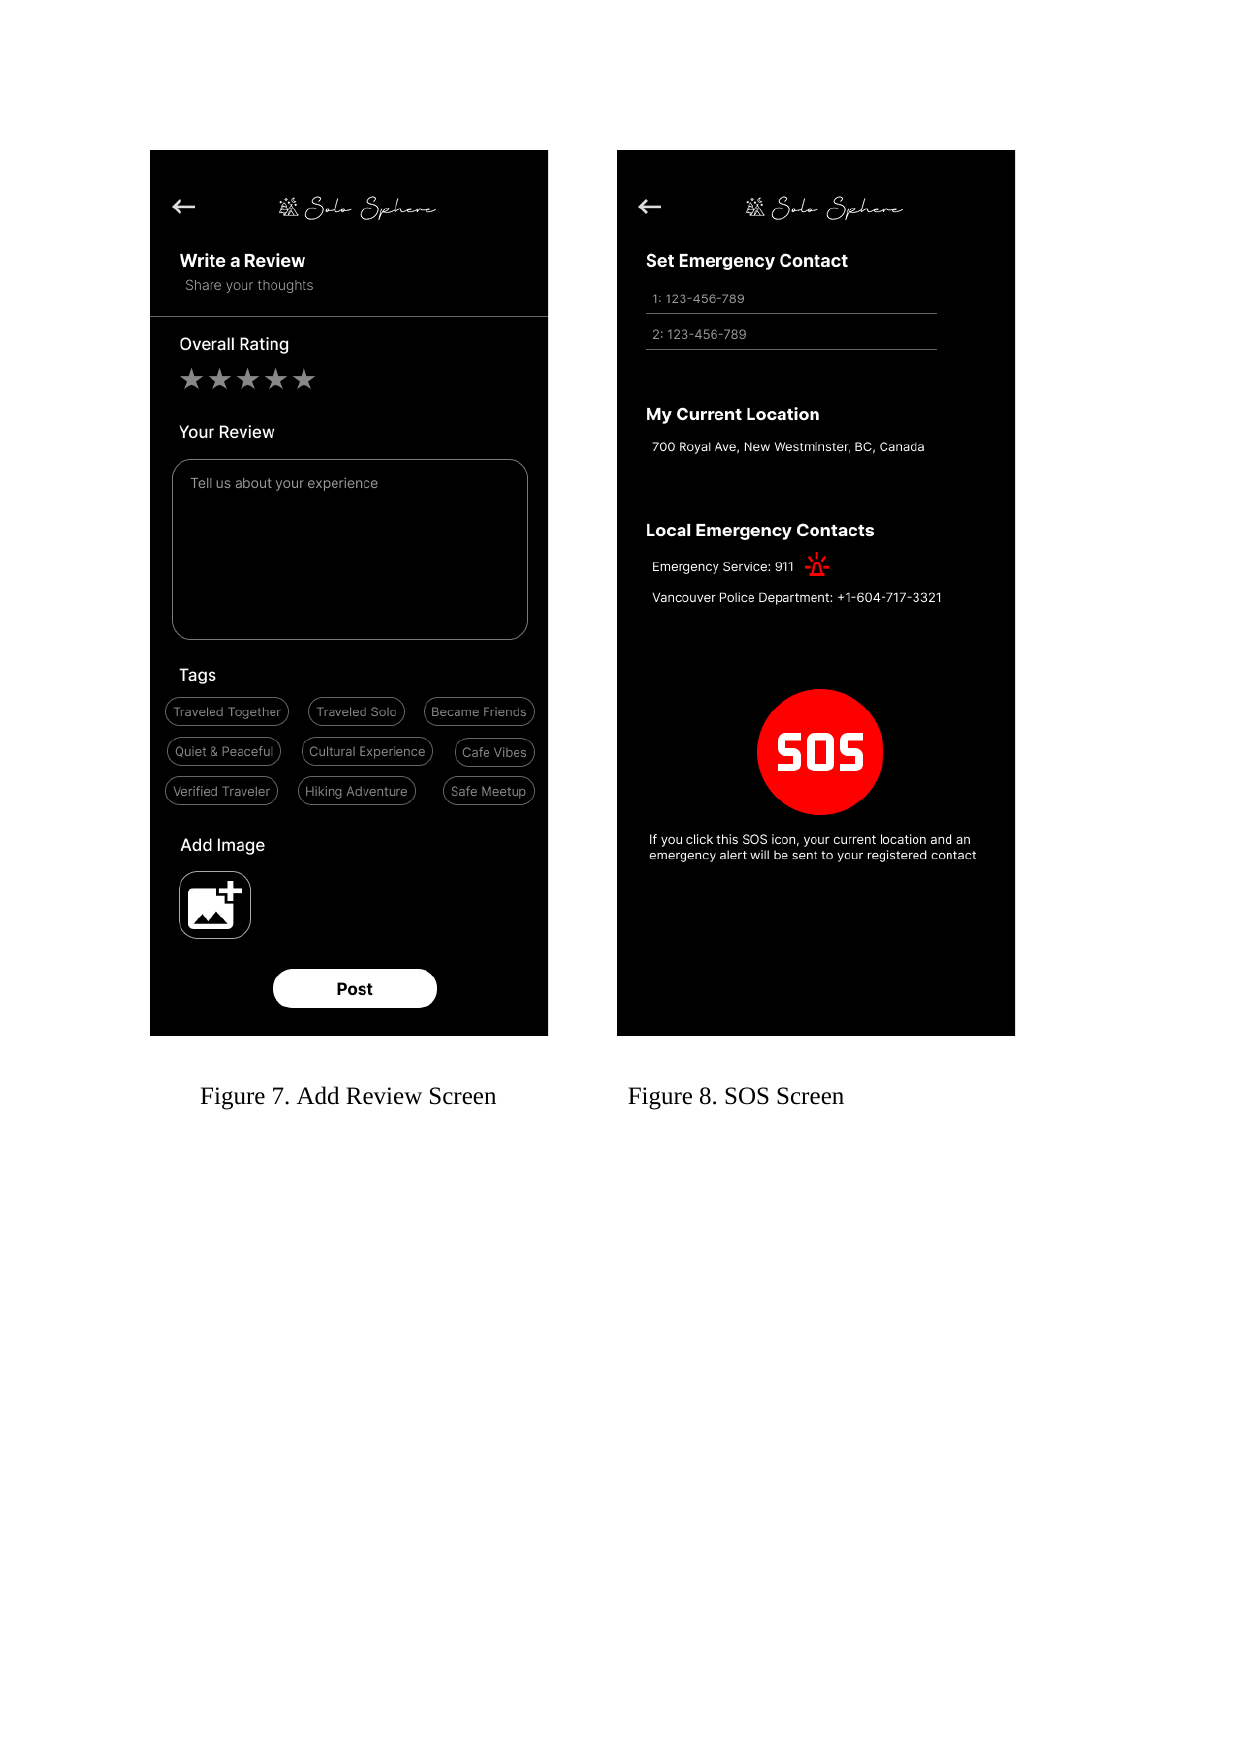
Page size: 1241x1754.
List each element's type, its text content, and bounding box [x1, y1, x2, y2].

picture [150, 150, 549, 1036]
text Figure 7. Add Review Screen Figure 8. SOS Screen [150, 1081, 1090, 1110]
picture [617, 150, 1016, 1036]
